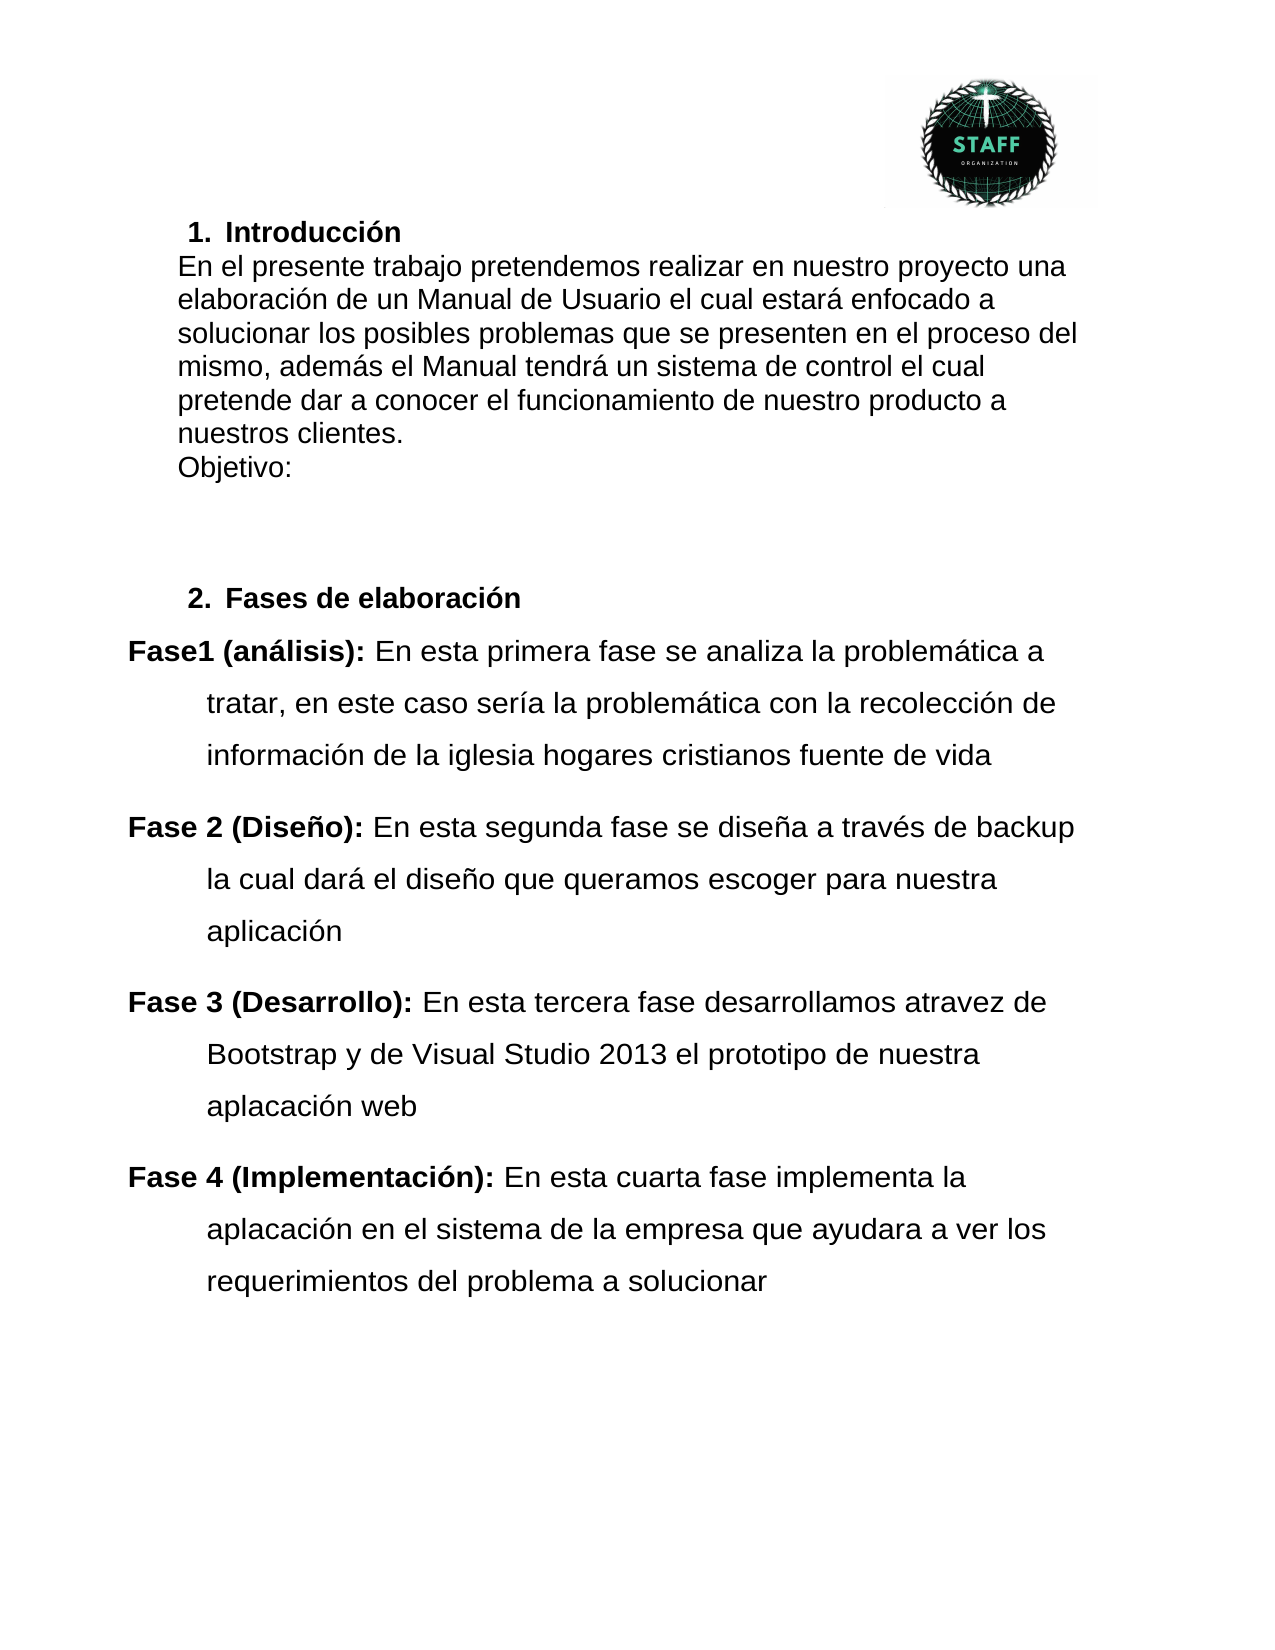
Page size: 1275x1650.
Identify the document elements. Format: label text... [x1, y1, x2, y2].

subtitle Fases de elaboración [187, 581, 1086, 615]
text En el presente trabajo pretendemos realizar en nuestro proyecto una elaboración de un Manual de Usuario el cual estará enfocado a solucionar los posibles problemas que se presenten en el proceso del mismo, además el Manual tendrá un sistema de control el cual pretende dar a conocer el funcionamiento de nuestro producto a nuestros clientes. [177, 249, 1098, 450]
subtitle Introducción [187, 215, 1086, 249]
text Fase1 (análisis): En esta primera fase se analiza la problemática a tratar, en este caso sería la problemática con la recolección de información de la iglesia hogares cristianos fuente de vida [128, 634, 1086, 772]
text Fase 2 (Diseño): En esta segunda fase se diseña a través de backup la cual dará el diseño que queramos escoger para nuestra aplicación [128, 810, 1086, 947]
picture [884, 75, 1098, 208]
text Fase 4 (Implementación): En esta cuarta fase implementa la aplacación en el sistema de la empresa que ayudara a ver los requerimientos del problema a solucionar [128, 1160, 1086, 1298]
text Fase 3 (Desarrollo): En esta tercera fase desarrollamos atravez de Bootstrap y de Visual Studio 2013 el prototipo de nuestra aplacación web [128, 985, 1086, 1122]
text Objetivo: [177, 450, 1098, 483]
